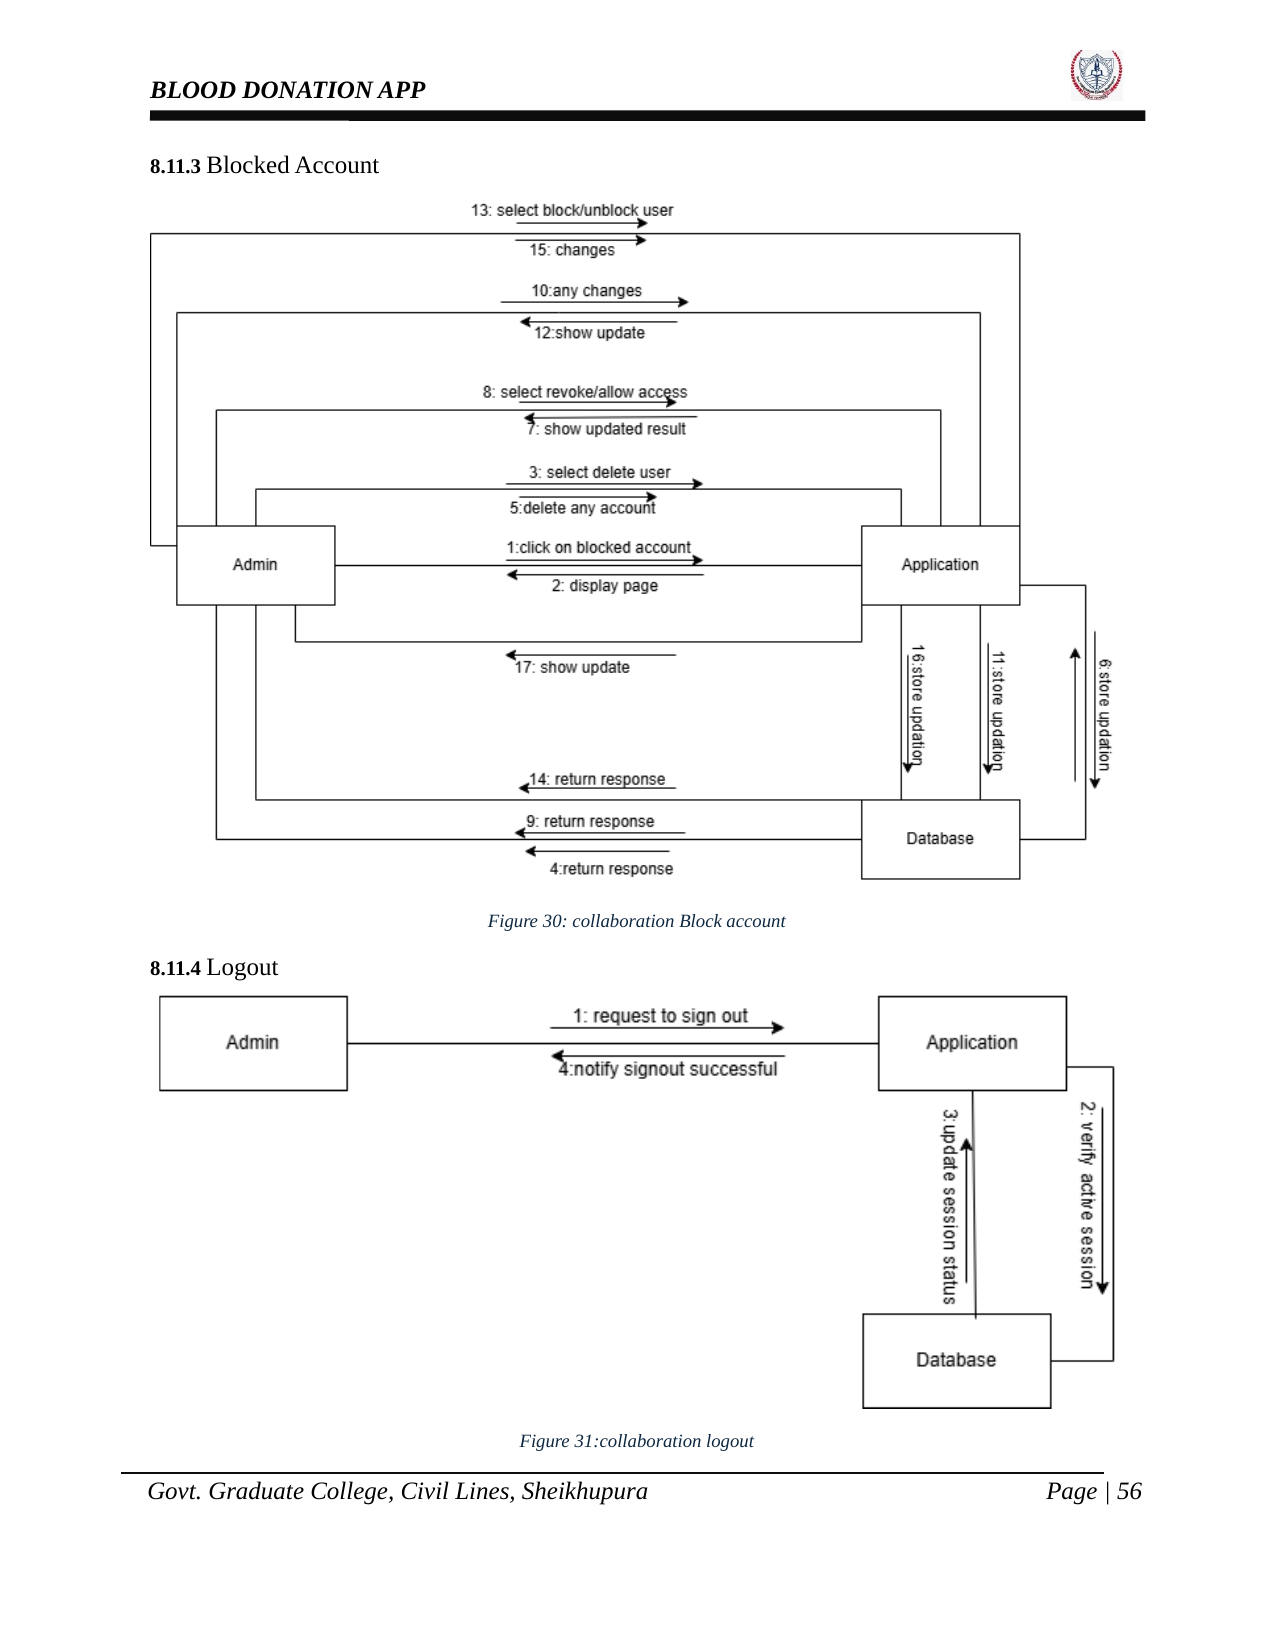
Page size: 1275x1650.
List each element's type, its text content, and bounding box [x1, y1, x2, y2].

picture [150, 191, 1125, 889]
text Figure 30: collaboration Block account [150, 910, 1125, 931]
text Figure 31:collaboration logout [150, 1430, 1125, 1452]
picture [159, 993, 1116, 1409]
picture [1070, 50, 1125, 102]
subtitle Logout [150, 952, 1125, 981]
subtitle Blocked Account [150, 150, 1125, 179]
